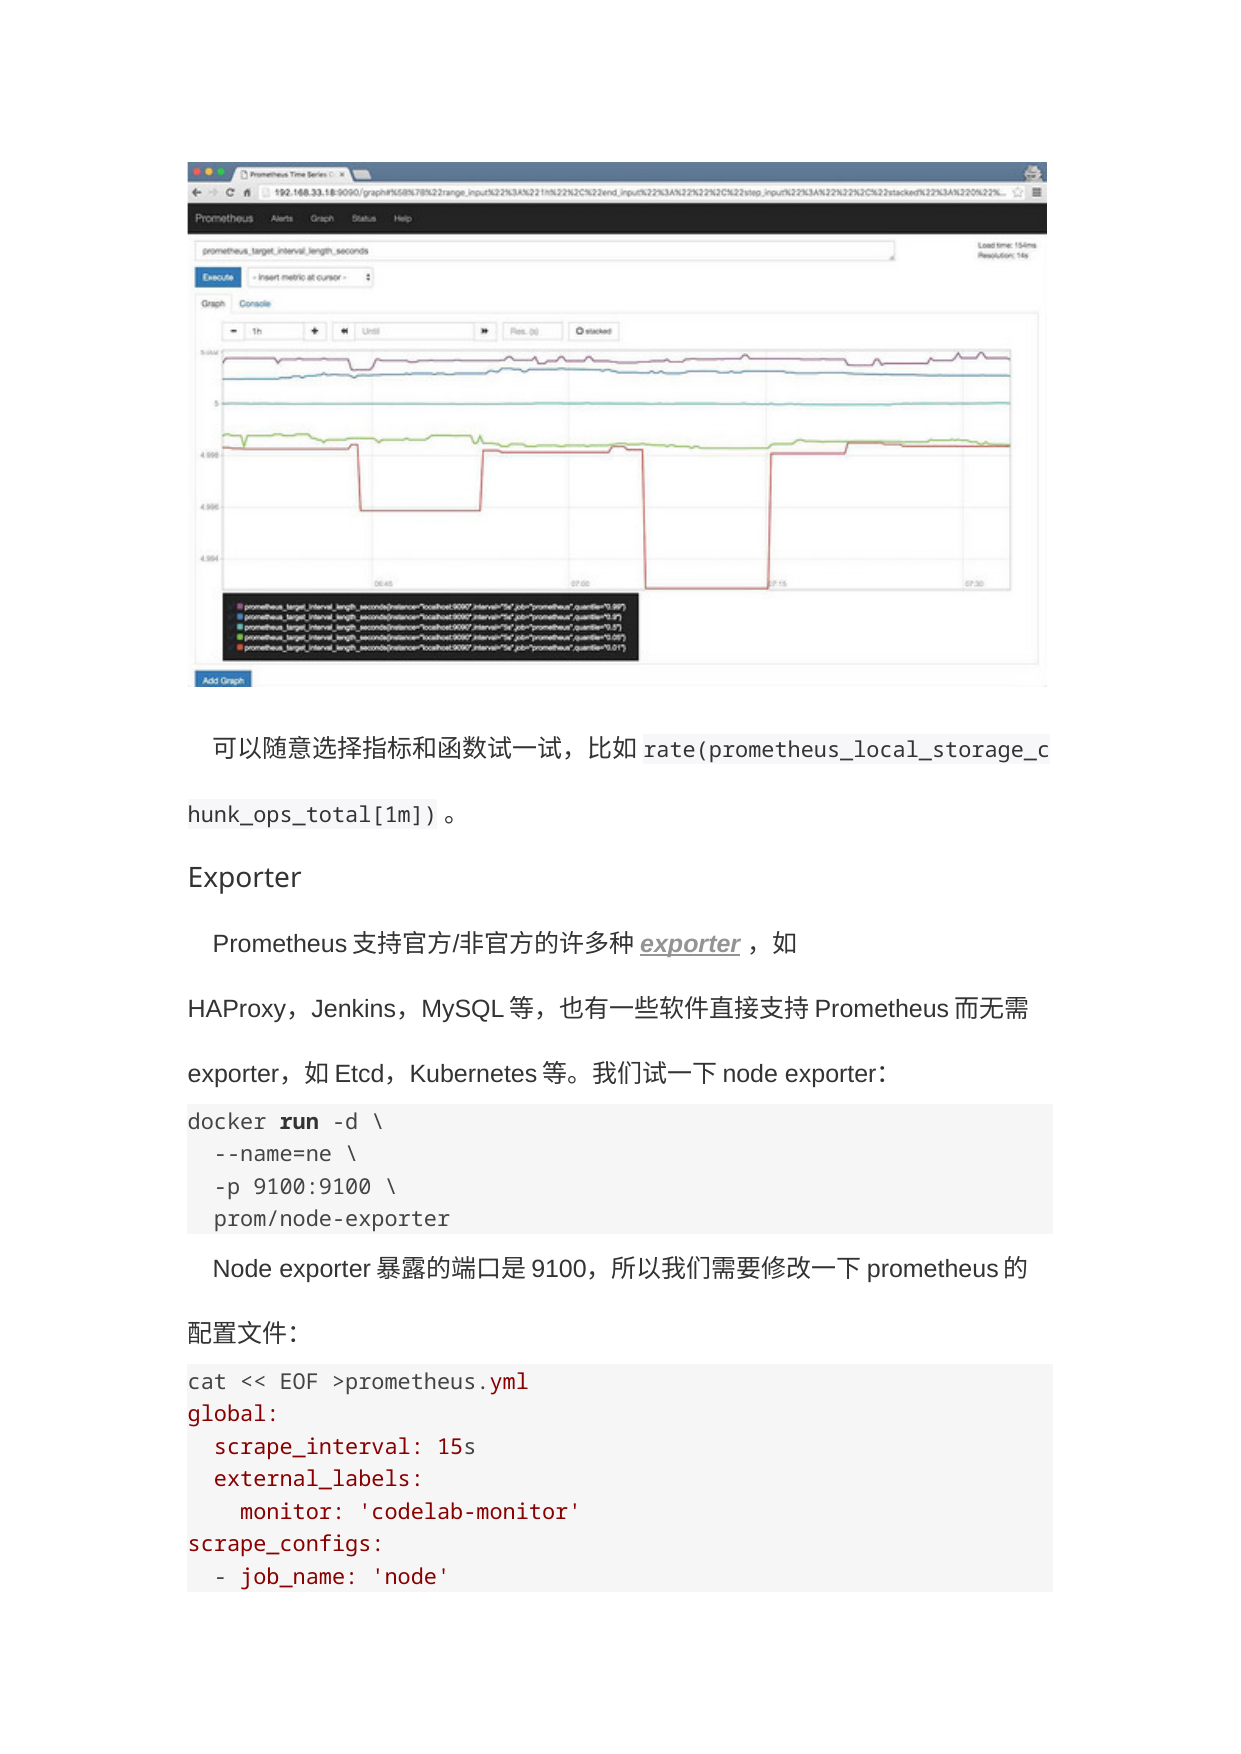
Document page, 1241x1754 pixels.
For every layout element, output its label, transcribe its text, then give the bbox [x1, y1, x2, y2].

text docker run -d \ --name=ne \ -p 9100:9100 \ prom/node-exporter [187, 1104, 1053, 1234]
text Exporter [187, 844, 1053, 909]
text Prometheus支持官方/非官方的许多种 exporter ，如HAProxy，Jenkins，MySQL等，也有一些软件直接支持Prometheus而无需exporter，如Etcd，Kubernetes等。我们试一下node exporter： [187, 909, 1053, 1104]
text 可以随意选择指标和函数试一试，比如 rate(prometheus_local_storage_chunk_ops_total[1m]) 。 [187, 714, 1053, 844]
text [187, 1364, 1053, 1592]
text Node exporter暴露的端口是9100，所以我们需要修改一下prometheus的配置文件： [187, 1234, 1053, 1364]
picture [187, 162, 1047, 687]
